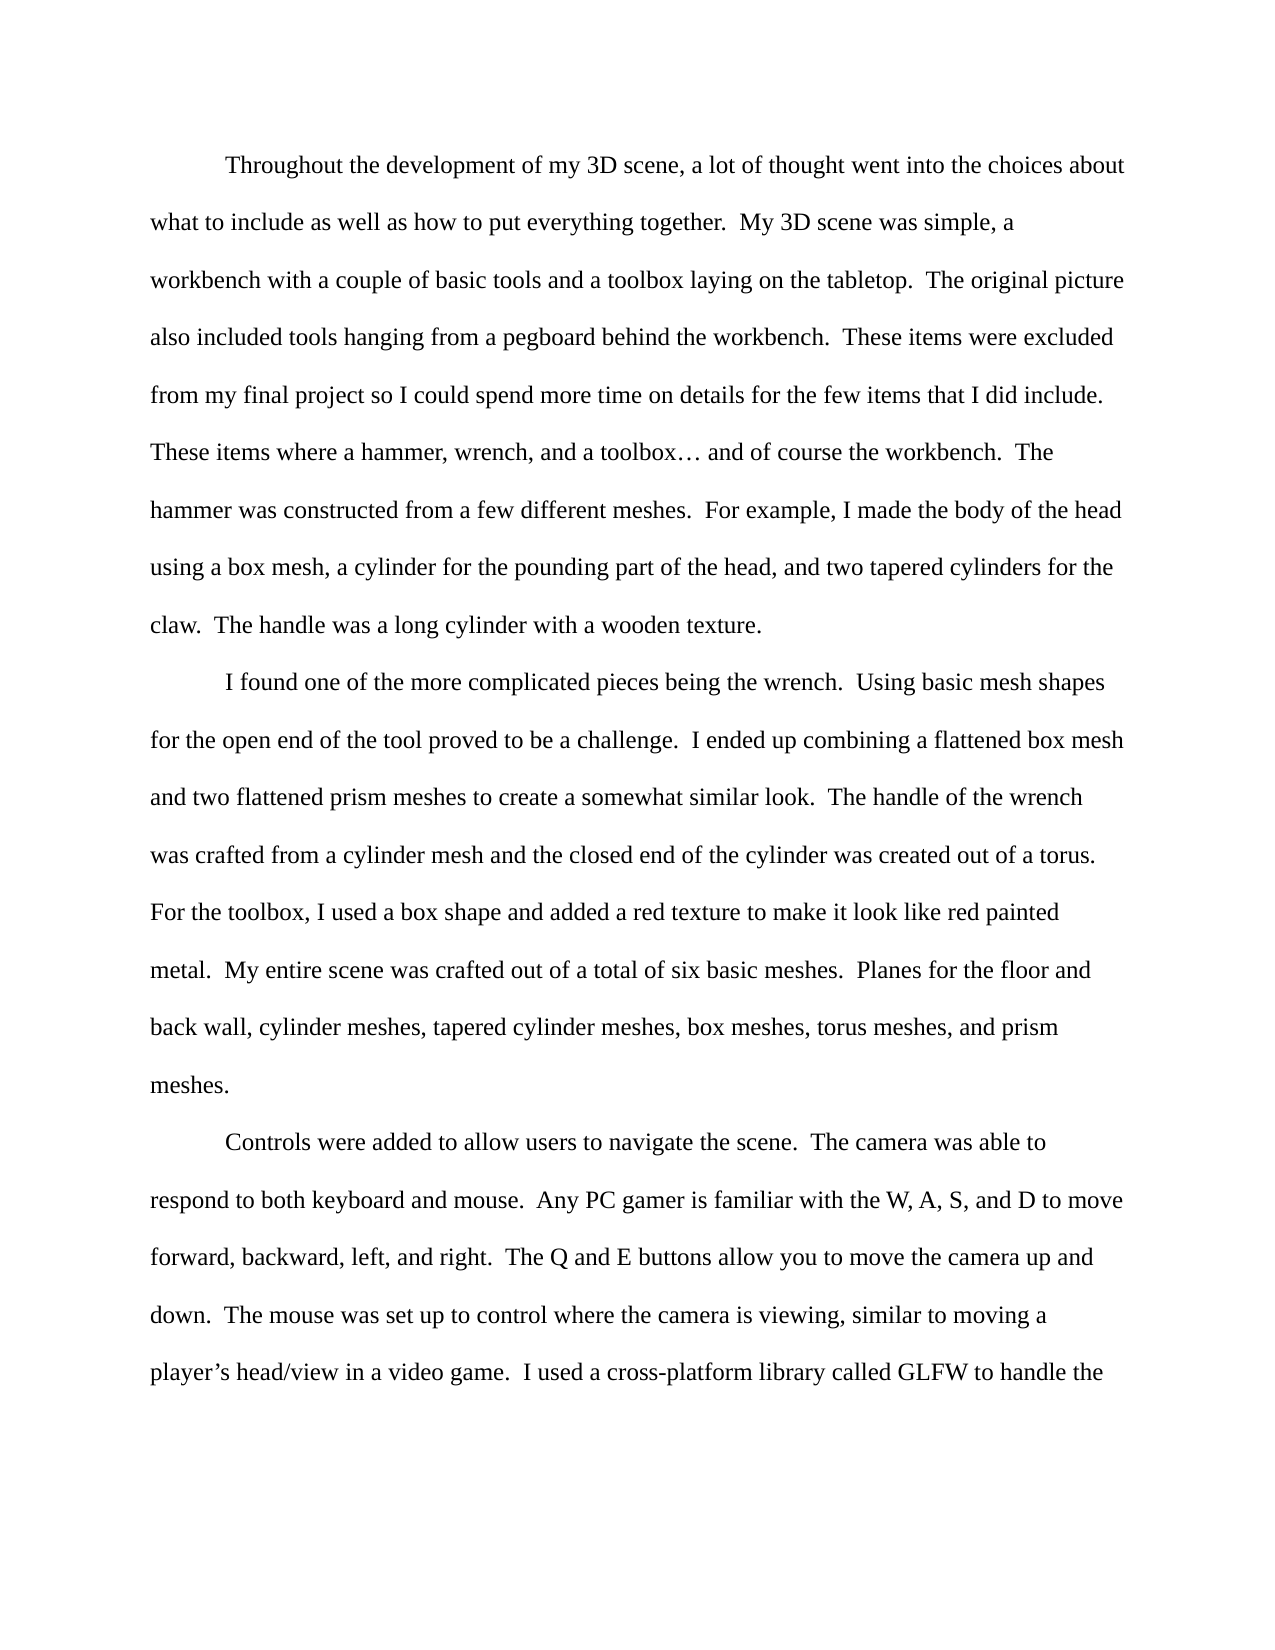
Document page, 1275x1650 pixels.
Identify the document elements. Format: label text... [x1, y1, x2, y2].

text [150, 1127, 1125, 1386]
text Throughout the development of my 3D scene, a lot of thought went into the choices about what to include as well as how to put everything together. My 3D scene was simple, a workbench with a couple of basic tools and a toolbox laying on the tabletop. The original picture also included tools hanging from a pegboard behind the workbench. These items were excluded from my final project so I could spend more time on details for the few items that I did include. These items where a hammer, wrench, and a toolbox… and of course the workbench. The hammer was constructed from a few different meshes. For example, I made the body of the head using a box mesh, a cylinder for the pounding part of the head, and two tapered cylinders for the claw. The handle was a long cylinder with a wooden texture. [150, 150, 1125, 639]
text I found one of the more complicated pieces being the wrench. Using basic mesh shapes for the open end of the tool proved to be a challenge. I ended up combining a flattened box mesh and two flattened prism meshes to create a somewhat similar look. The handle of the wrench was crafted from a cylinder mesh and the closed end of the cylinder was created out of a torus. For the toolbox, I used a box shape and added a red texture to make it look like red painted metal. My entire scene was crafted out of a total of six basic meshes. Planes for the floor and back wall, cylinder meshes, tapered cylinder meshes, box meshes, torus meshes, and prism meshes. [150, 667, 1125, 1099]
